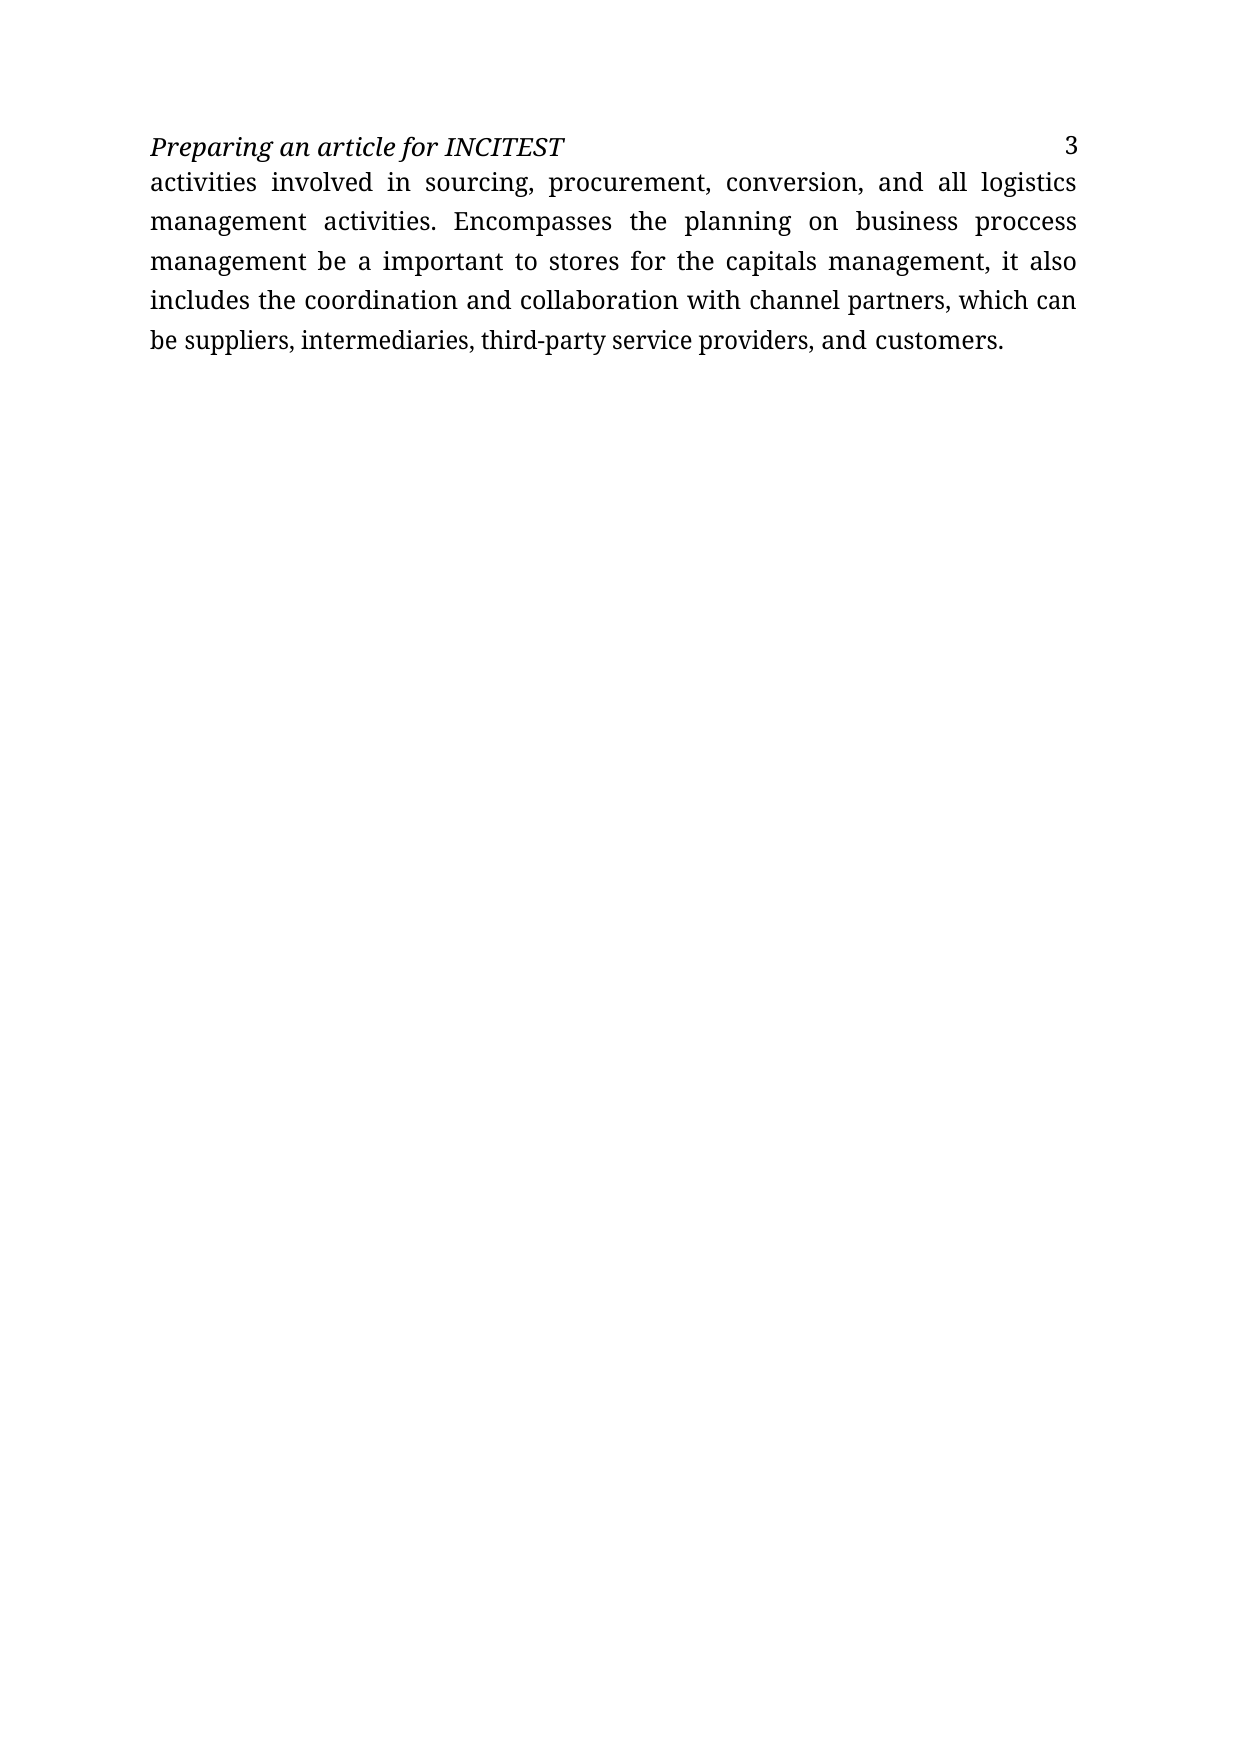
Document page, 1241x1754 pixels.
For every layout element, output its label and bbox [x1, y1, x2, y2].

text [150, 164, 1077, 357]
